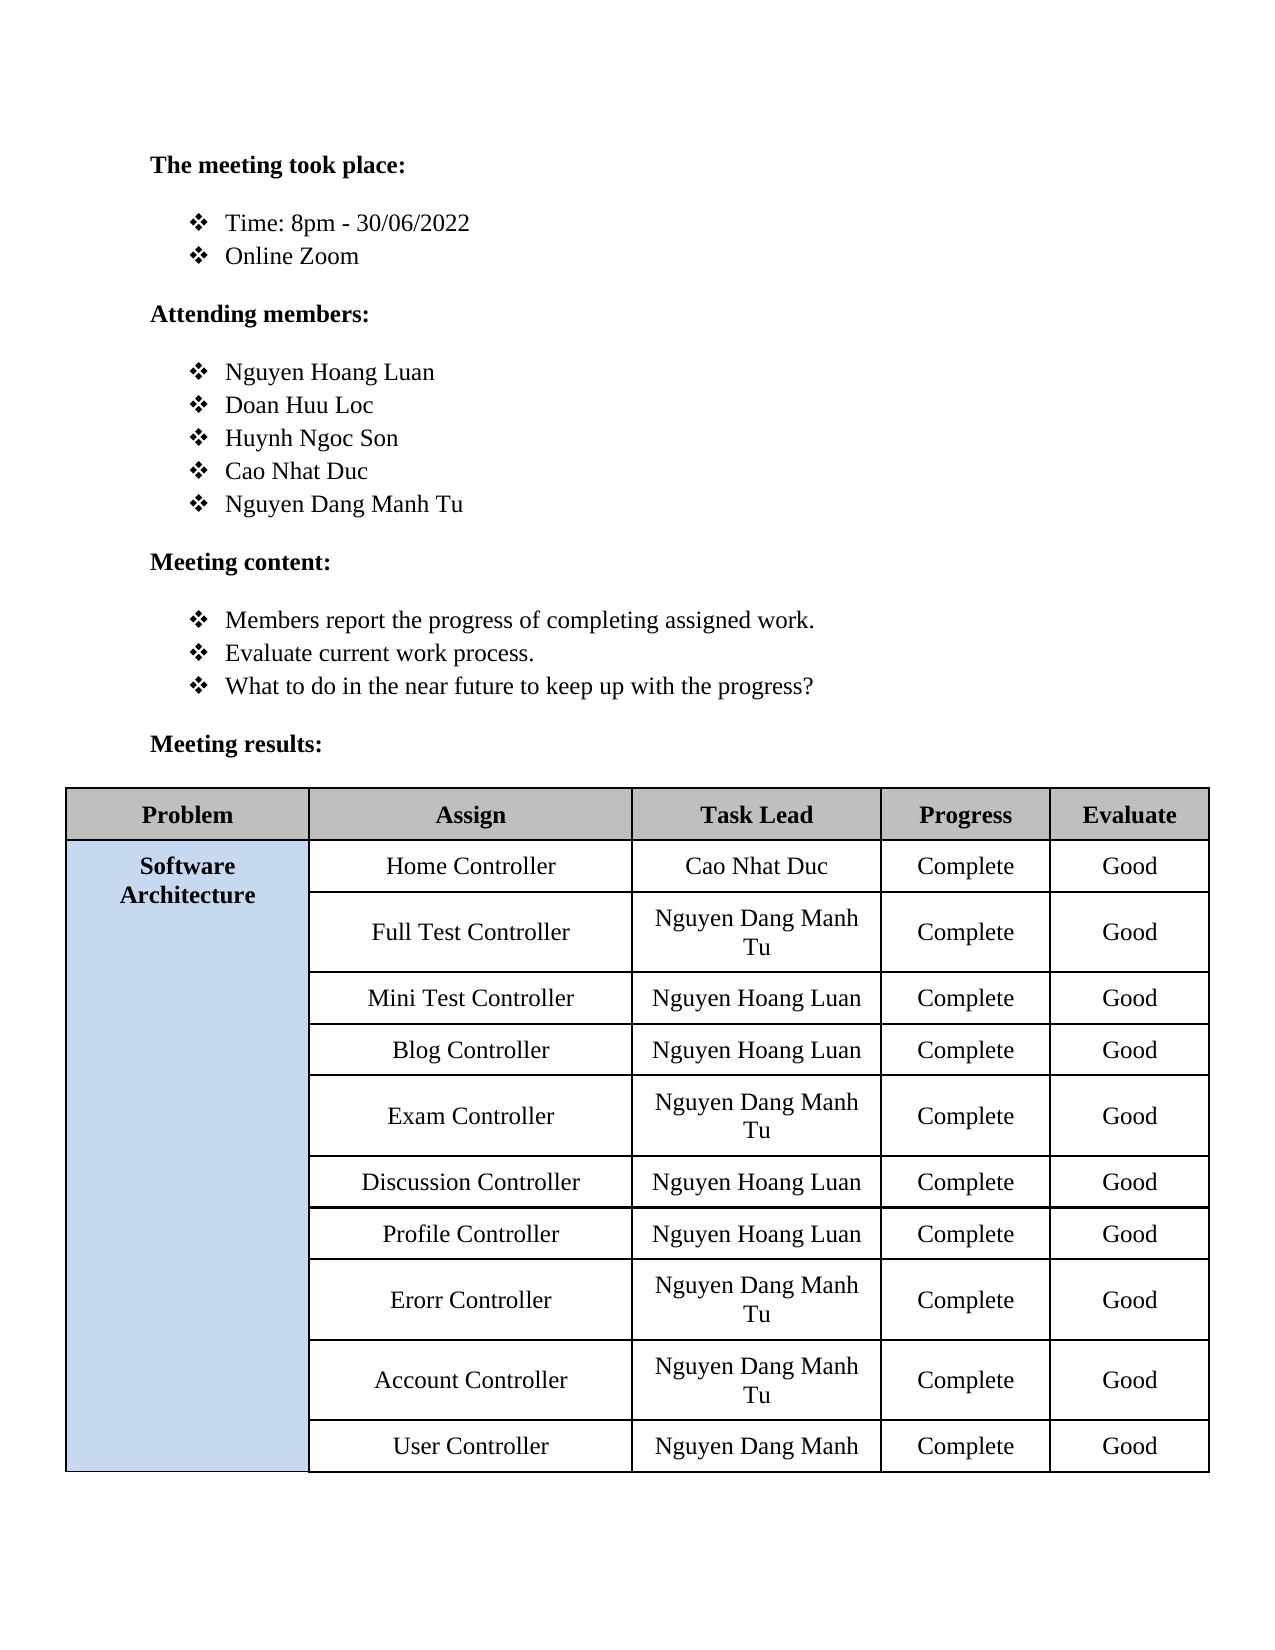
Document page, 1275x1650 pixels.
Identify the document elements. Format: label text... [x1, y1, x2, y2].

table_cell Nguyen Dang Manh Tu [633, 893, 880, 971]
table_cell Nguyen Hoang Luan [633, 1157, 880, 1206]
table_cell Complete [882, 893, 1049, 971]
table_cell Complete [882, 1341, 1049, 1419]
table_cell Full Test Controller [310, 893, 631, 971]
table_cell Discussion Controller [310, 1157, 631, 1206]
table_cell Complete [882, 1209, 1049, 1258]
list Huynh Ngoc Son [187, 423, 1125, 452]
table_cell Blog Controller [310, 1025, 631, 1074]
table_cell Good [1051, 1025, 1208, 1074]
list What to do in the near future to keep up with the progress? [187, 671, 1125, 700]
list Nguyen Hoang Luan [187, 357, 1125, 386]
text Meeting results: [150, 729, 1125, 758]
text The meeting took place: [150, 150, 1125, 179]
table_cell Nguyen Dang Manh Tu [633, 1421, 880, 1471]
table_cell Complete [882, 1157, 1049, 1206]
list Nguyen Dang Manh Tu [187, 489, 1125, 518]
table_cell Good [1051, 1421, 1208, 1471]
table_cell Home Controller [310, 841, 631, 891]
table_header Problem [67, 789, 308, 839]
list Members report the progress of completing assigned work. [187, 605, 1125, 634]
table_cell Good [1051, 841, 1208, 891]
table_header Task Lead [633, 789, 880, 839]
table_cell Nguyen Hoang Luan [633, 1025, 880, 1074]
table_header Evaluate [1051, 789, 1208, 839]
table_cell Erorr Controller [310, 1260, 631, 1338]
table_cell Good [1051, 1260, 1208, 1338]
table_cell Complete [882, 1421, 1049, 1471]
list Cao Nhat Duc [187, 456, 1125, 485]
table_header Assign [310, 789, 631, 839]
table_cell Profile Controller [310, 1209, 631, 1258]
table_cell Good [1051, 1157, 1208, 1206]
table_cell Complete [882, 1025, 1049, 1074]
table_cell Good [1051, 1209, 1208, 1258]
table_cell Complete [882, 1260, 1049, 1338]
table_cell Exam Controller [310, 1076, 631, 1155]
table_cell Nguyen Dang Manh Tu [633, 1076, 880, 1155]
text Attending members: [150, 299, 1125, 328]
table_header Progress [882, 789, 1049, 839]
list Doan Huu Loc [187, 390, 1125, 419]
list Online Zoom [187, 241, 1125, 270]
table_cell Nguyen Hoang Luan [633, 973, 880, 1023]
table_cell Good [1051, 893, 1208, 971]
table_cell Cao Nhat Duc [633, 841, 880, 891]
table_cell Complete [882, 841, 1049, 891]
table_cell Nguyen Dang Manh Tu [633, 1260, 880, 1338]
table_cell Good [1051, 1341, 1208, 1419]
list Evaluate current work process. [187, 638, 1125, 667]
table_cell Good [1051, 973, 1208, 1023]
table_cell Account Controller [310, 1341, 631, 1419]
table_cell Complete [882, 1076, 1049, 1155]
table_cell Software Architecture [67, 841, 308, 1471]
text Meeting content: [150, 547, 1125, 576]
table_cell Mini Test Controller [310, 973, 631, 1023]
table_cell User Controller [310, 1421, 631, 1471]
table_cell Good [1051, 1076, 1208, 1155]
table_cell Complete [882, 973, 1049, 1023]
table_cell Nguyen Dang Manh Tu [633, 1341, 880, 1419]
table_cell Nguyen Hoang Luan [633, 1209, 880, 1258]
list Time: 8pm - 30/06/2022 [187, 208, 1125, 237]
